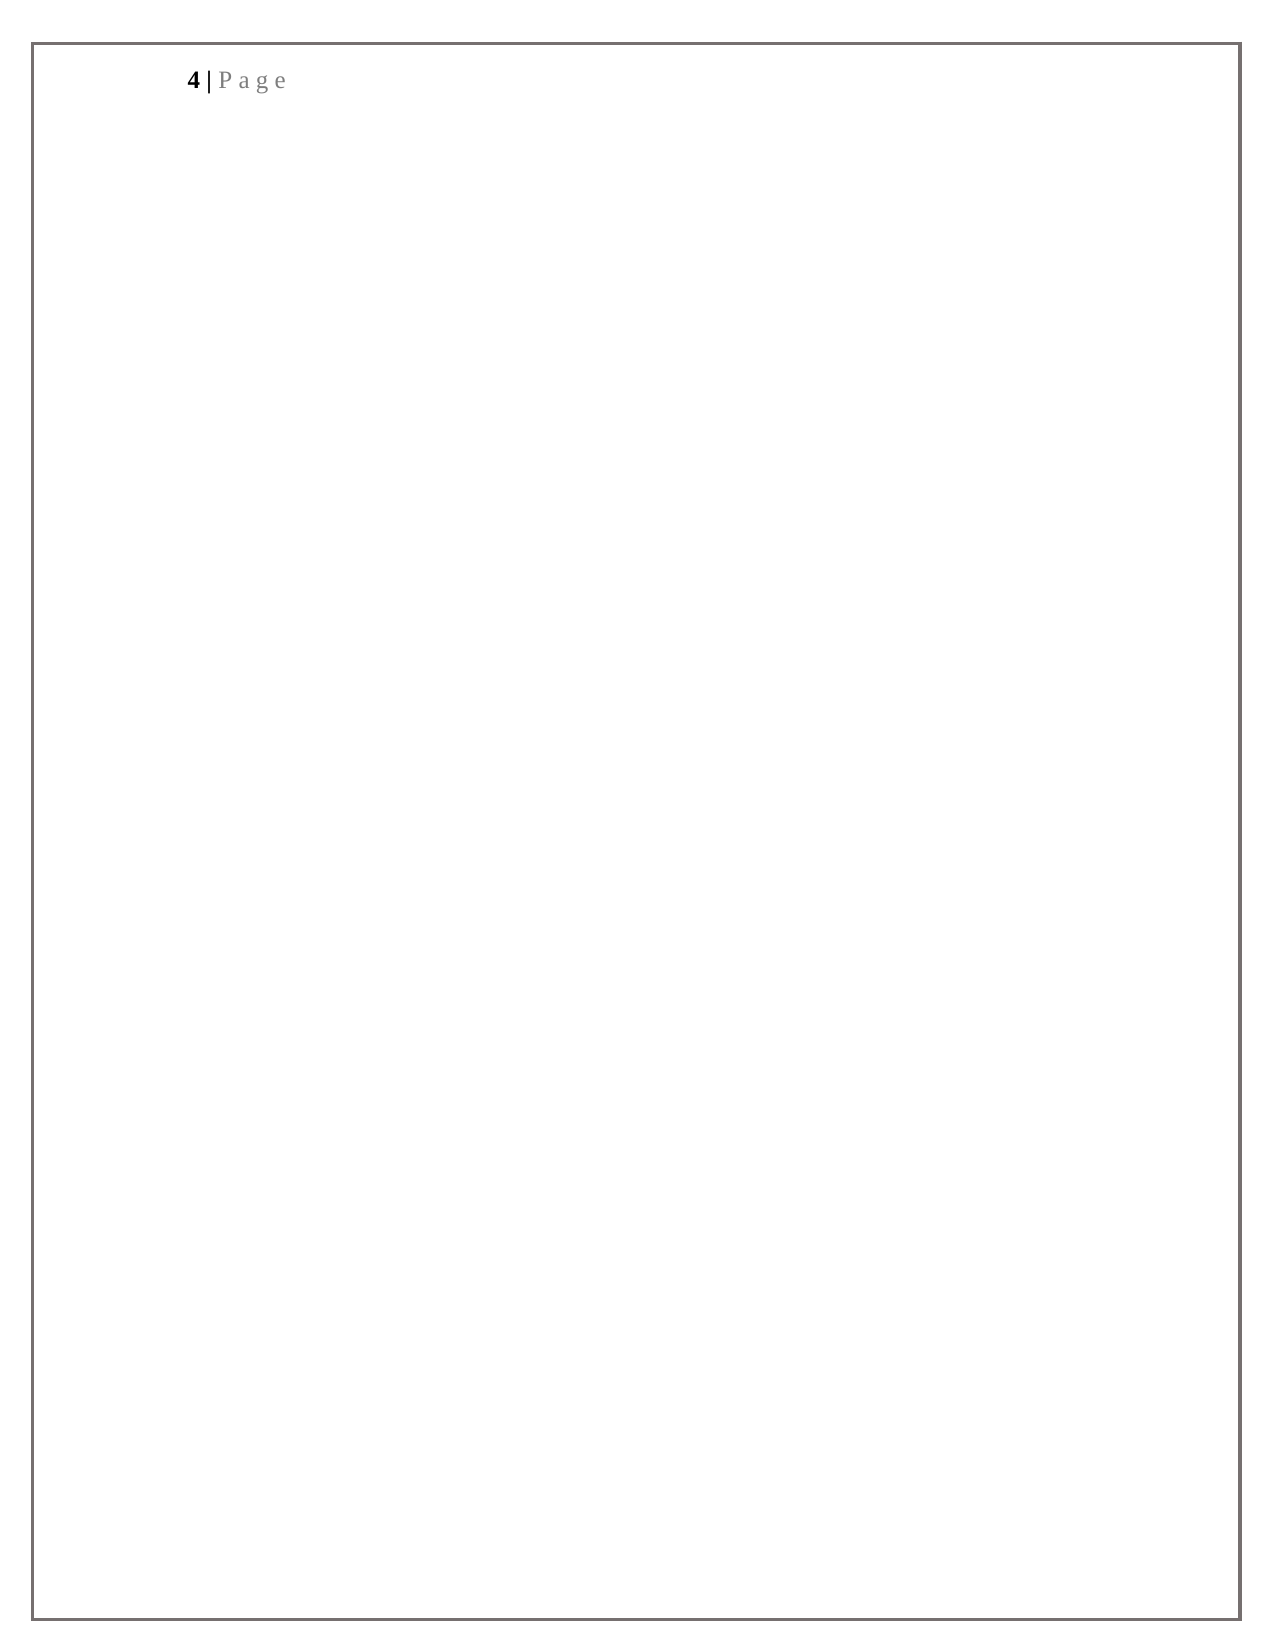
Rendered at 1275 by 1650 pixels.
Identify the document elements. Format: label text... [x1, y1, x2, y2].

list | P a g e [187, 67, 1198, 94]
